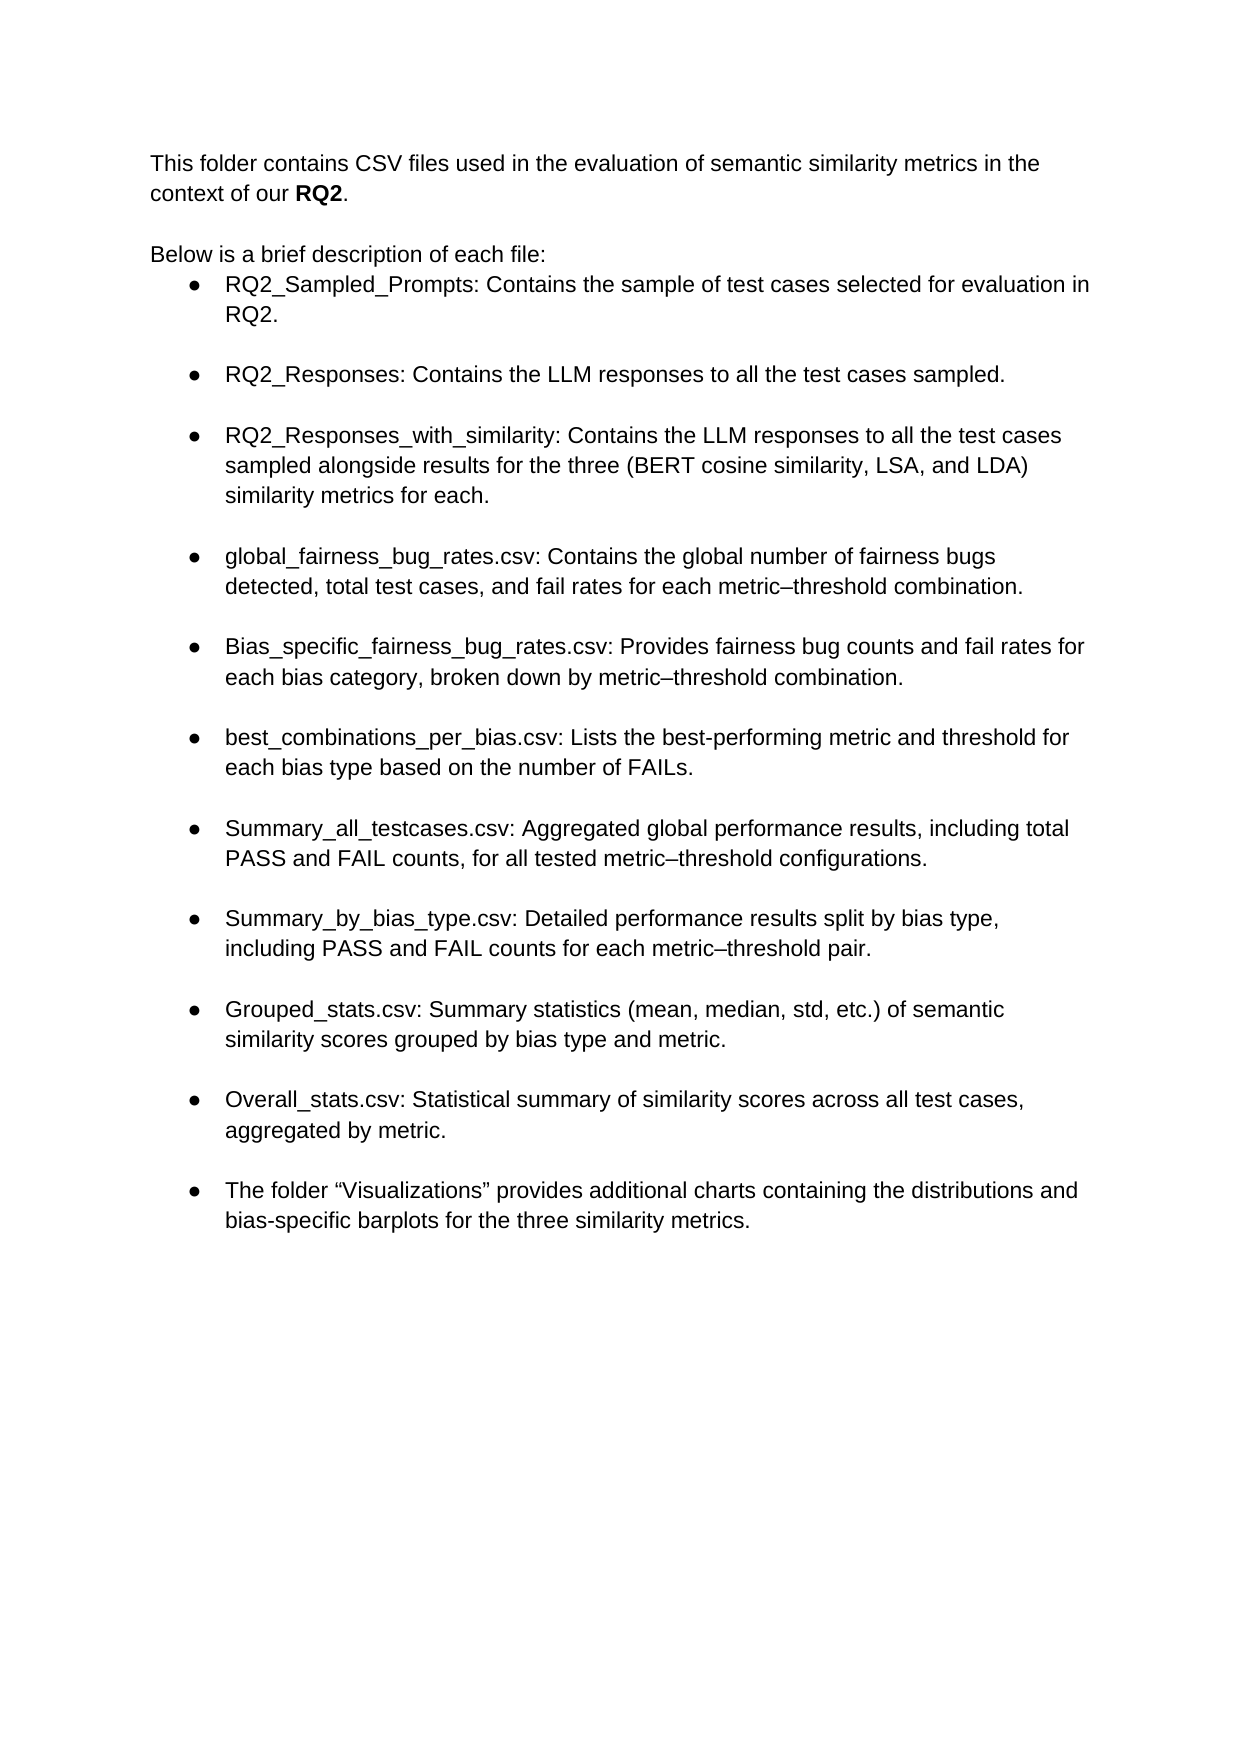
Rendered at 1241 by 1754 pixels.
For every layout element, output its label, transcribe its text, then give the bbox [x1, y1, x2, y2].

list global_fairness_bug_rates.csv: Contains the global number of fairness bugs detected, total test cases, and fail rates for each metric–threshold combination. [187, 543, 1090, 599]
list RQ2_Responses: Contains the LLM responses to all the test cases sampled. [187, 361, 1090, 388]
list The folder “Visualizations” provides additional charts containing the distributions and bias-specific barplots for the three similarity metrics. [187, 1177, 1090, 1234]
list Bias_specific_fairness_bug_rates.csv: Provides fairness bug counts and fail rates for each bias category, broken down by metric–threshold combination. [187, 633, 1090, 690]
list Summary_by_bias_type.csv: Detailed performance results split by bias type, including PASS and FAIL counts for each metric–threshold pair. [187, 905, 1090, 962]
list Summary_all_testcases.csv: Aggregated global performance results, including total PASS and FAIL counts, for all tested metric–threshold configurations. [187, 814, 1090, 871]
text Below is a brief description of each file: [150, 241, 1090, 267]
list best_combinations_per_bias.csv: Lists the best-performing metric and threshold for each bias type based on the number of FAILs. [187, 724, 1090, 781]
list RQ2_Responses_with_similarity: Contains the LLM responses to all the test cases sampled alongside results for the three (BERT cosine similarity, LSA, and LDA) similarity metrics for each. [187, 422, 1090, 509]
list Grouped_stats.csv: Summary statistics (mean, median, std, etc.) of semantic similarity scores grouped by bias type and metric. [187, 996, 1090, 1052]
text This folder contains CSV files used in the evaluation of semantic similarity metrics in the context of our RQ2. [150, 150, 1090, 207]
list RQ2_Sampled_Prompts: Contains the sample of test cases selected for evaluation in RQ2. [187, 271, 1090, 327]
list Overall_stats.csv: Statistical summary of similarity scores across all test cases, aggregated by metric. [187, 1086, 1090, 1143]
